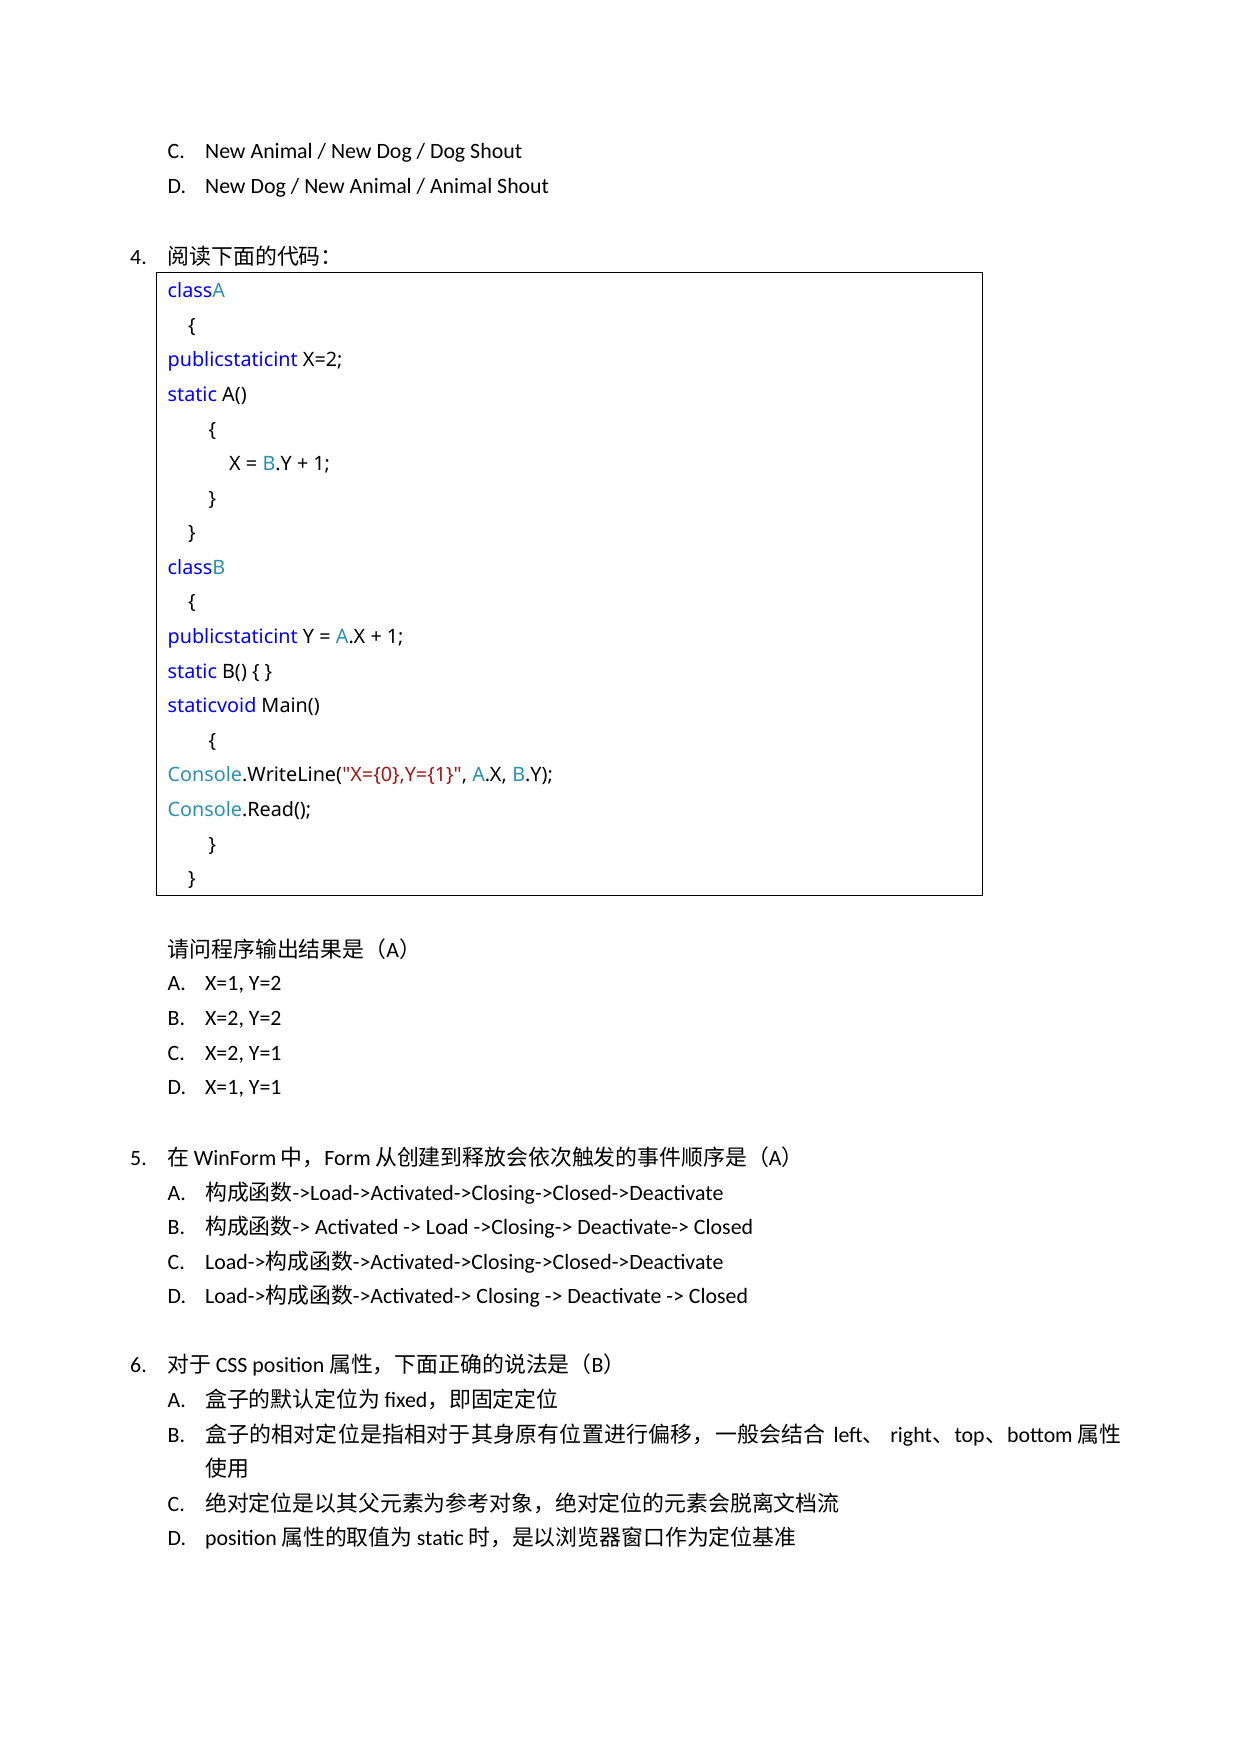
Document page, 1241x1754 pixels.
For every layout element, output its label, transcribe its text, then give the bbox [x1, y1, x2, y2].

list New Dog / New Animal / Animal Shout [167, 168, 1122, 203]
table_header classA { publicstaticint X=2; static A() { X = B.Y + 1; } } classB { publicstaticint Y = A.X + 1; static B() { } staticvoid Main() { Console.WriteLine("X={0},Y={1}", A.X, B.Y); Console.Read(); } } [157, 273, 982, 895]
list X=2, Y=1 [167, 1035, 1122, 1069]
list position属性的取值为static时，是以浏览器窗口作为定位基准 [167, 1519, 1122, 1553]
list 绝对定位是以其父元素为参考对象，绝对定位的元素会脱离文档流 [167, 1484, 1122, 1519]
list 盒子的相对定位是指相对于其身原有位置进行偏移，一般会结合left、 right、top、bottom属性使用 [167, 1415, 1122, 1484]
list 构成函数->Load->Activated->Closing->Closed->Deactivate [167, 1173, 1122, 1208]
text 请问程序输出结果是（A） [167, 931, 1122, 966]
list X=1, Y=1 [167, 1069, 1122, 1104]
list Load->构成函数->Activated->Closing->Closed->Deactivate [167, 1242, 1122, 1277]
list Load->构成函数->Activated-> Closing -> Deactivate -> Closed [167, 1277, 1122, 1311]
list 构成函数-> Activated -> Load ->Closing-> Deactivate-> Closed [167, 1208, 1122, 1242]
list 对于CSS position 属性，下面正确的说法是（B） [130, 1346, 1122, 1381]
list 盒子的默认定位为fixed，即固定定位 [167, 1381, 1122, 1415]
list X=2, Y=2 [167, 1000, 1122, 1035]
list New Animal / New Dog / Dog Shout [167, 133, 1122, 168]
list 在WinForm中，Form从创建到释放会依次触发的事件顺序是（A） [130, 1138, 1122, 1173]
list X=1, Y=2 [167, 966, 1122, 1000]
list 阅读下面的代码： [130, 237, 1122, 272]
